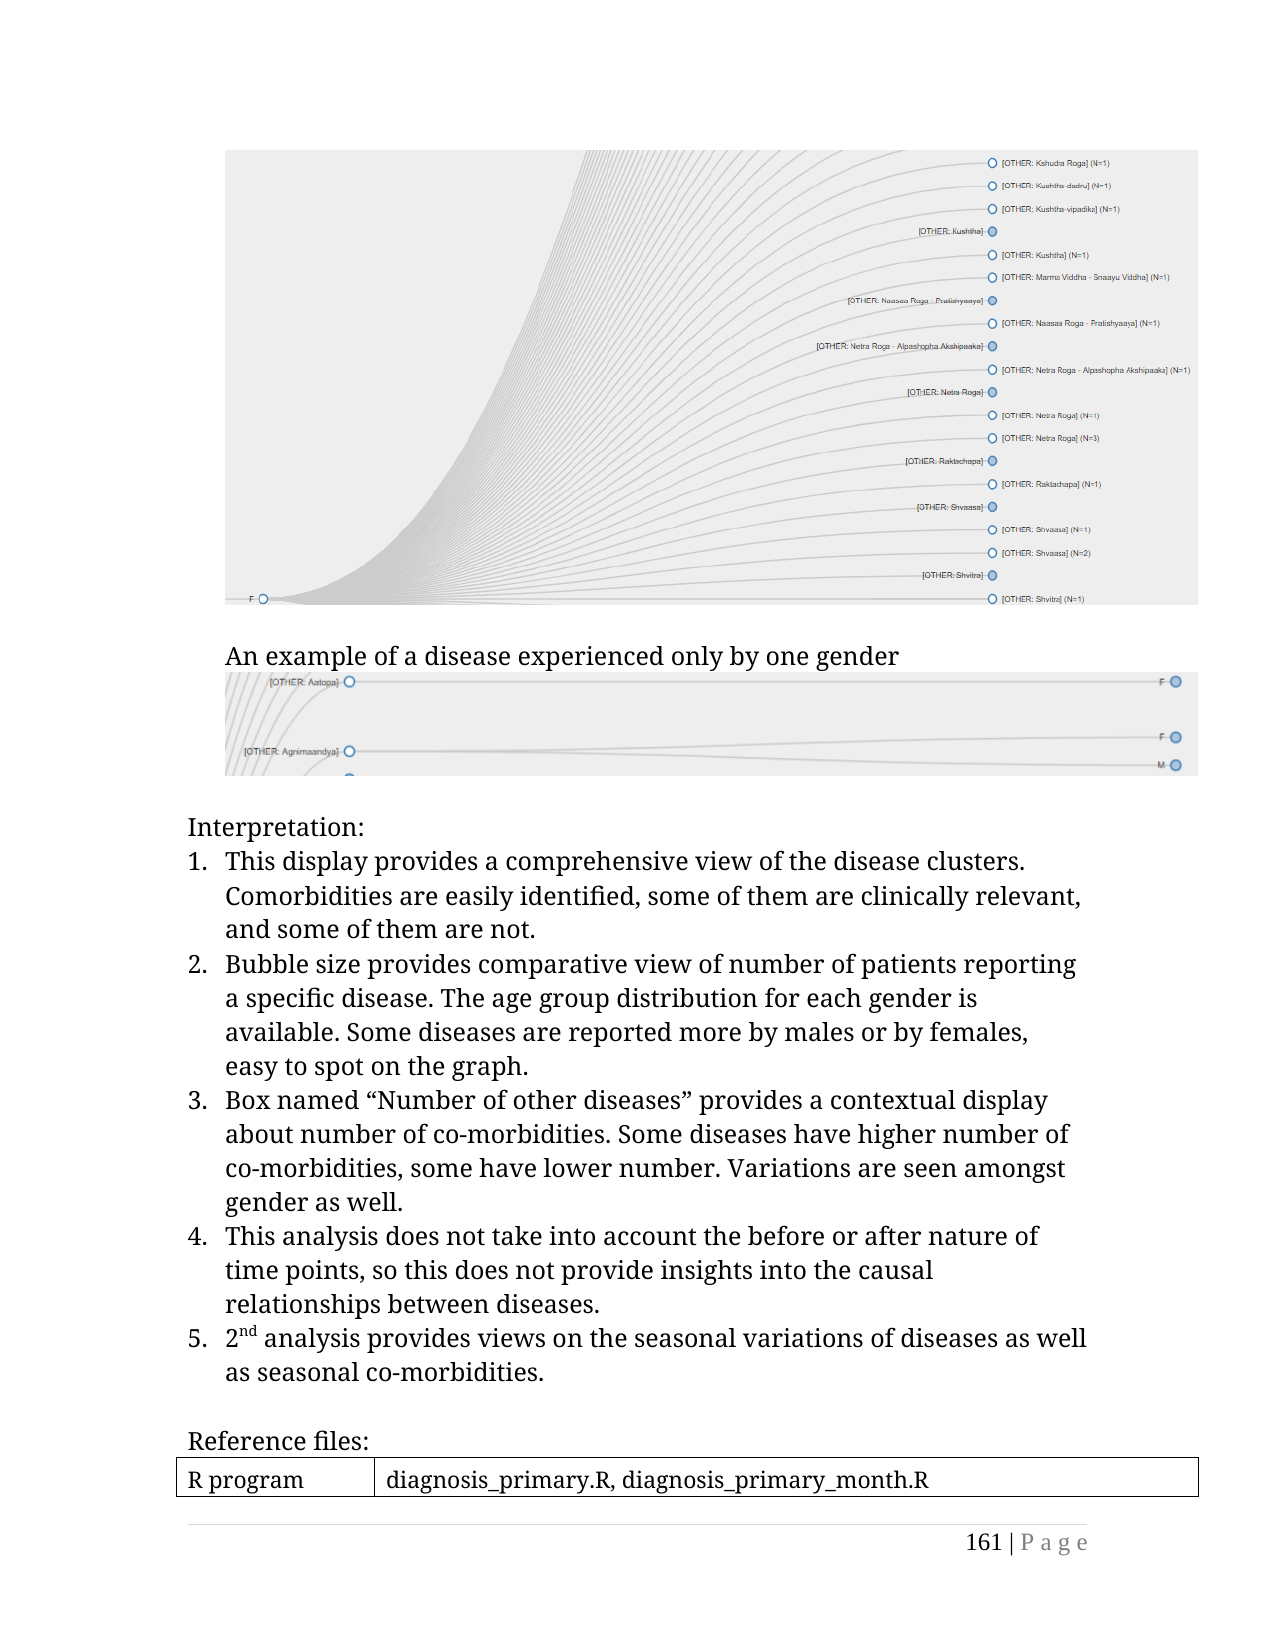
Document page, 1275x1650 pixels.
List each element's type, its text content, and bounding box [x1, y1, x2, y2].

text Interpretation: [187, 810, 1087, 844]
picture [225, 672, 1199, 776]
list This display provides a comprehensive view of the disease clusters. Comorbidities are easily identified, some of them are clinically relevant, and some of them are not. [187, 844, 1087, 946]
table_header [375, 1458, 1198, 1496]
text Reference files: [187, 1423, 1087, 1457]
list Bubble size provides comparative view of number of patients reporting a specific disease. The age group distribution for each gender is available. Some diseases are reported more by males or by females, easy to spot on the graph. [187, 946, 1087, 1082]
picture [225, 150, 1199, 605]
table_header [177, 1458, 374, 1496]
text An example of a disease experienced only by one gender [225, 639, 1087, 672]
list 2nd analysis provides views on the seasonal variations of diseases as well as seasonal co-morbidities. [187, 1321, 1087, 1389]
list This analysis does not take into account the before or after nature of time points, so this does not provide insights into the causal relationships between diseases. [187, 1219, 1087, 1321]
list Box named “Number of other diseases” provides a contextual display about number of co-morbidities. Some diseases have higher number of co-morbidities, some have lower number. Variations are seen amongst gender as well. [187, 1082, 1087, 1219]
